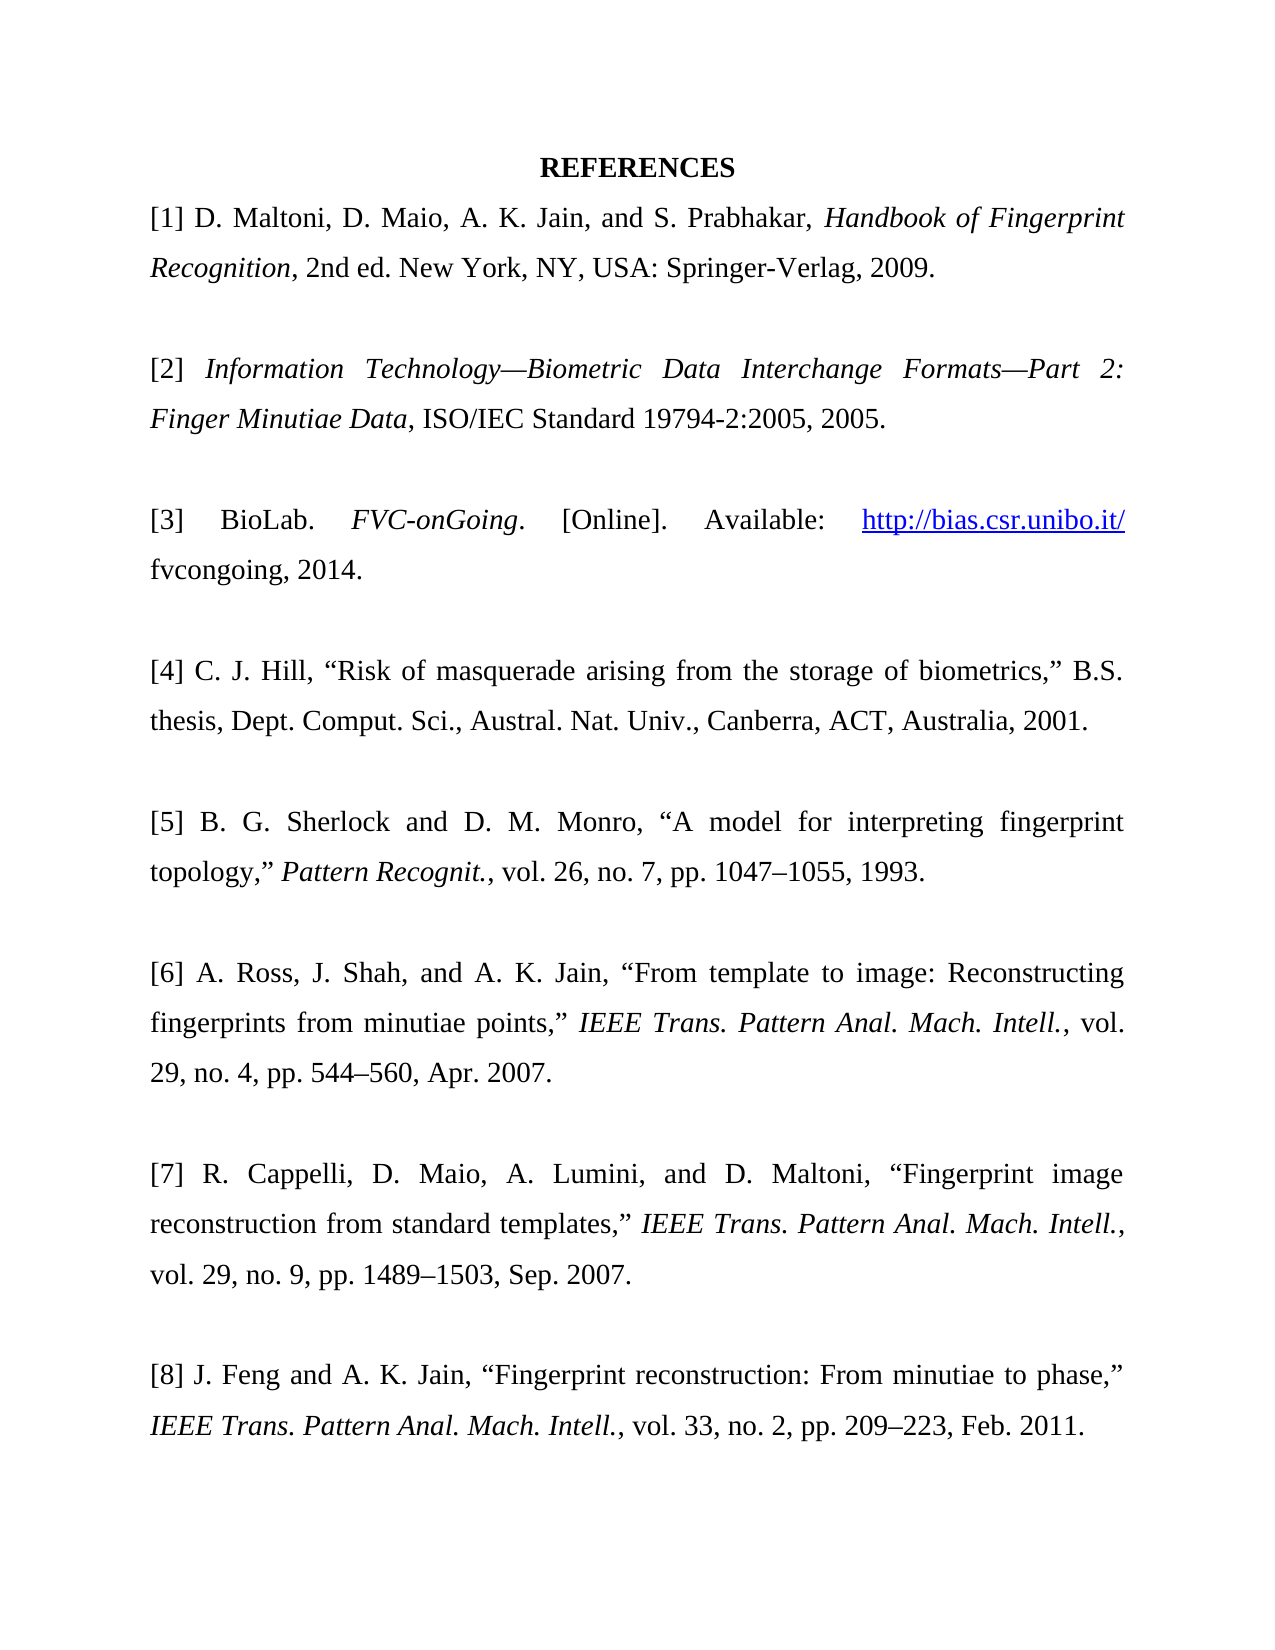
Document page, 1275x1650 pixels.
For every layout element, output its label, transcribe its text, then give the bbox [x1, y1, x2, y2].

text [7] R. Cappelli, D. Maio, A. Lumini, and D. Maltoni, “Fingerprint image reconstruction from standard templates,” IEEE Trans. Pattern Anal. Mach. Intell., vol. 29, no. 9, pp. 1489–1503, Sep. 2007. [150, 1156, 1125, 1290]
text [2] Information Technology—Biometric Data Interchange Formats—Part 2: Finger Minutiae Data, ISO/IEC Standard 19794-2:2005, 2005. [150, 351, 1125, 435]
text [6] A. Ross, J. Shah, and A. K. Jain, “From template to image: Reconstructing fingerprints from minutiae points,” IEEE Trans. Pattern Anal. Mach. Intell., vol. 29, no. 4, pp. 544–560, Apr. 2007. [150, 955, 1125, 1089]
text [3] BioLab. FVC-onGoing. [Online]. Available: http://bias.csr.unibo.it/ fvcongoing, 2014. [150, 502, 1125, 586]
text [1] D. Maltoni, D. Maio, A. K. Jain, and S. Prabhakar, Handbook of Fingerprint Recognition, 2nd ed. New York, NY, USA: Springer-Verlag, 2009. [150, 200, 1125, 284]
text [5] B. G. Sherlock and D. M. Monro, “A model for interpreting fingerprint topology,” Pattern Recognit., vol. 26, no. 7, pp. 1047–1055, 1993. [150, 804, 1125, 888]
text [8] J. Feng and A. K. Jain, “Fingerprint reconstruction: From minutiae to phase,” IEEE Trans. Pattern Anal. Mach. Intell., vol. 33, no. 2, pp. 209–223, Feb. 2011. [150, 1357, 1125, 1441]
text REFERENCES [150, 150, 1125, 183]
text [4] C. J. Hill, “Risk of masquerade arising from the storage of biometrics,” B.S. thesis, Dept. Comput. Sci., Austral. Nat. Univ., Canberra, ACT, Australia, 2001. [150, 653, 1125, 737]
